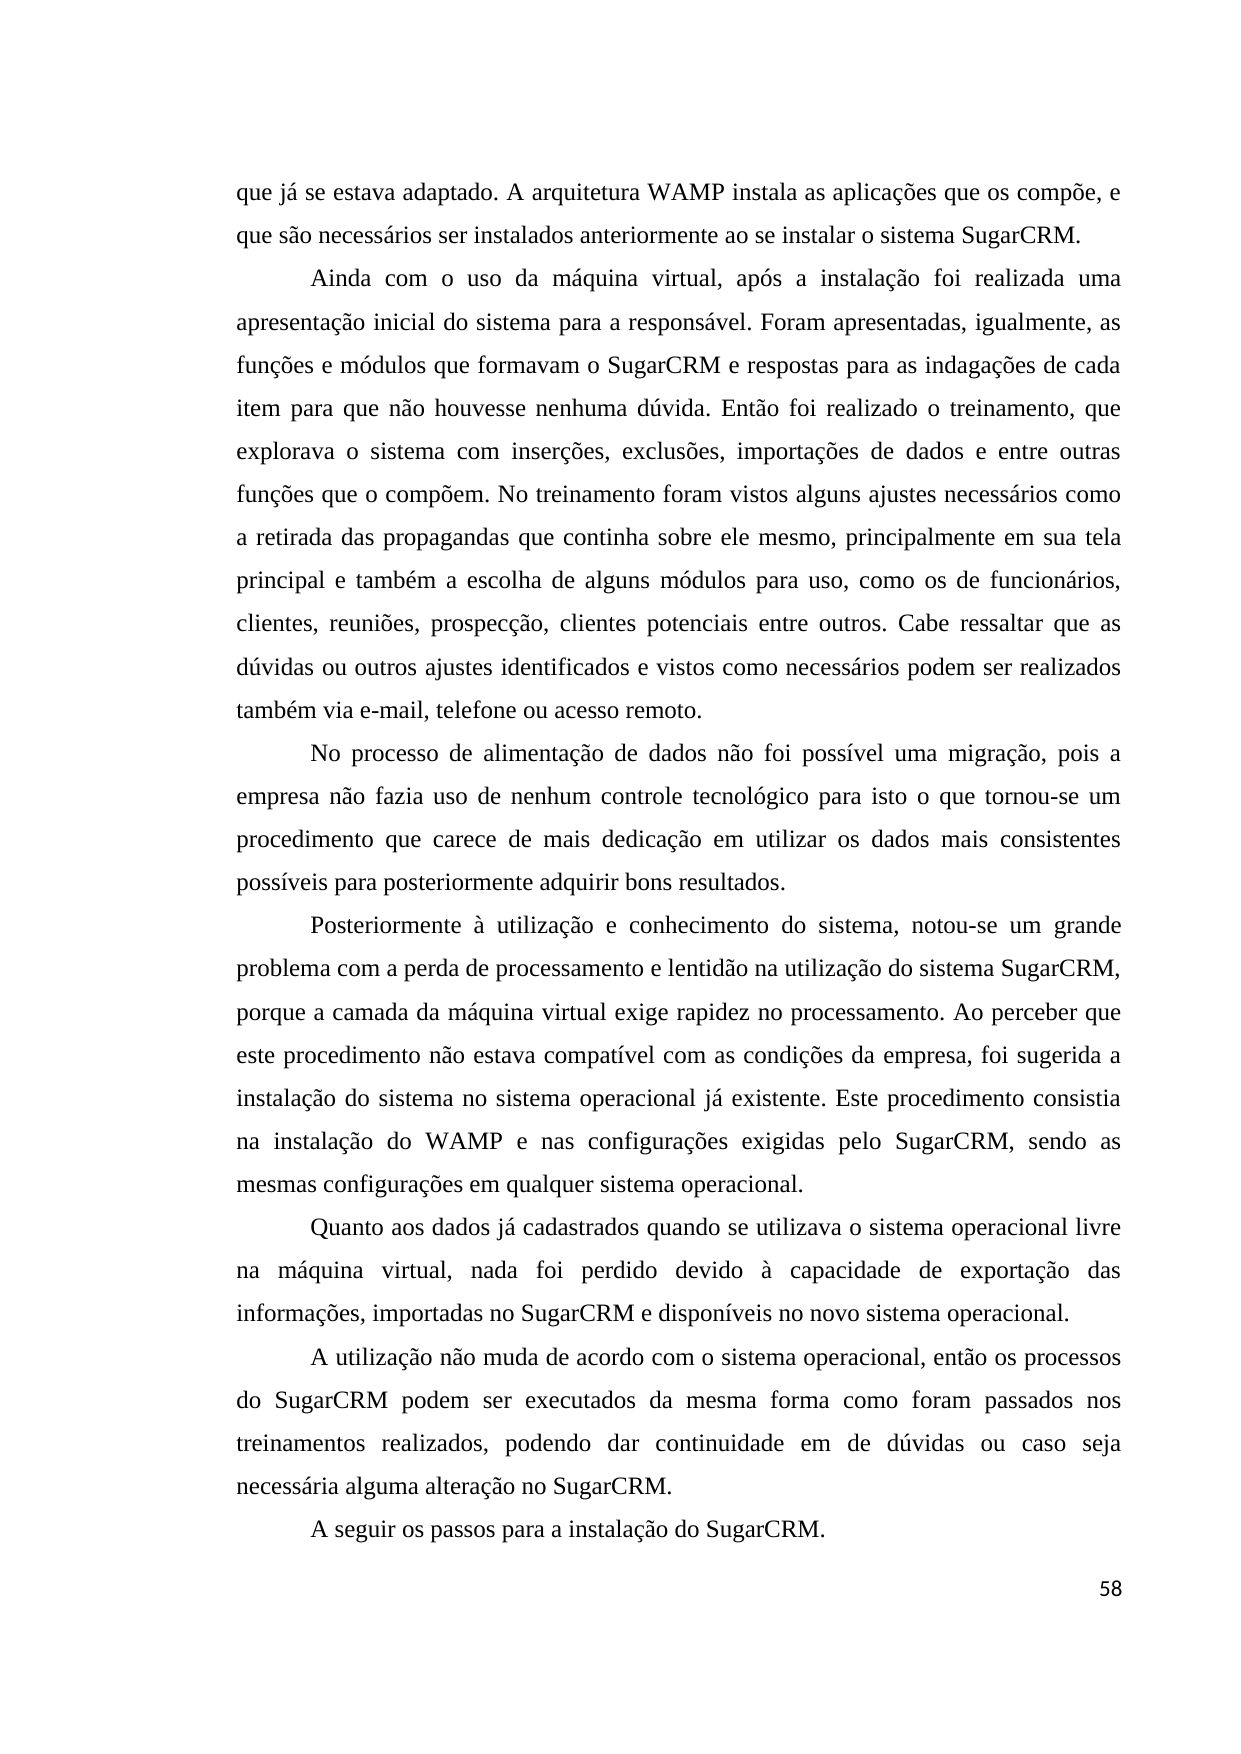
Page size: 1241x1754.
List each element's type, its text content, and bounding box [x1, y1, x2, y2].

list Ainda com o uso da máquina virtual, após a instalação foi realizada uma apresentação inicial do sistema para a responsável. Foram apresentadas, igualmente, as funções e módulos que formavam o SugarCRM e respostas para as indagações de cada item para que não houvesse nenhuma dúvida. Então foi realizado o treinamento, que explorava o sistema com inserções, exclusões, importações de dados e entre outras funções que o compõem. No treinamento foram vistos alguns ajustes necessários como a retirada das propagandas que continha sobre ele mesmo, principalmente em sua tela principal e também a escolha de alguns módulos para uso, como os de funcionários, clientes, reuniões, prospecção, clientes potenciais entre outros. Cabe ressaltar que as dúvidas ou outros ajustes identificados e vistos como necessários podem ser realizados também via e-mail, telefone ou acesso remoto. [236, 263, 1122, 723]
list Quanto aos dados já cadastrados quando se utilizava o sistema operacional livre na máquina virtual, nada foi perdido devido à capacidade de exportação das informações, importadas no SugarCRM e disponíveis no novo sistema operacional. [236, 1212, 1122, 1327]
list A utilização não muda de acordo com o sistema operacional, então os processos do SugarCRM podem ser executados da mesma forma como foram passados nos treinamentos realizados, podendo dar continuidade em de dúvidas ou caso seja necessária alguma alteração no SugarCRM. [236, 1342, 1122, 1500]
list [236, 177, 1122, 249]
list No processo de alimentação de dados não foi possível uma migração, pois a empresa não fazia uso de nenhum controle tecnológico para isto o que tornou-se um procedimento que carece de mais dedicação em utilizar os dados mais consistentes possíveis para posteriormente adquirir bons resultados. [236, 738, 1122, 896]
list A seguir os passos para a instalação do SugarCRM. [236, 1514, 1122, 1543]
list Posteriormente à utilização e conhecimento do sistema, notou-se um grande problema com a perda de processamento e lentidão na utilização do sistema SugarCRM, porque a camada da máquina virtual exige rapidez no processamento. Ao perceber que este procedimento não estava compatível com as condições da empresa, foi sugerida a instalação do sistema no sistema operacional já existente. Este procedimento consistia na instalação do WAMP e nas configurações exigidas pelo SugarCRM, sendo as mesmas configurações em qualquer sistema operacional. [236, 910, 1122, 1198]
